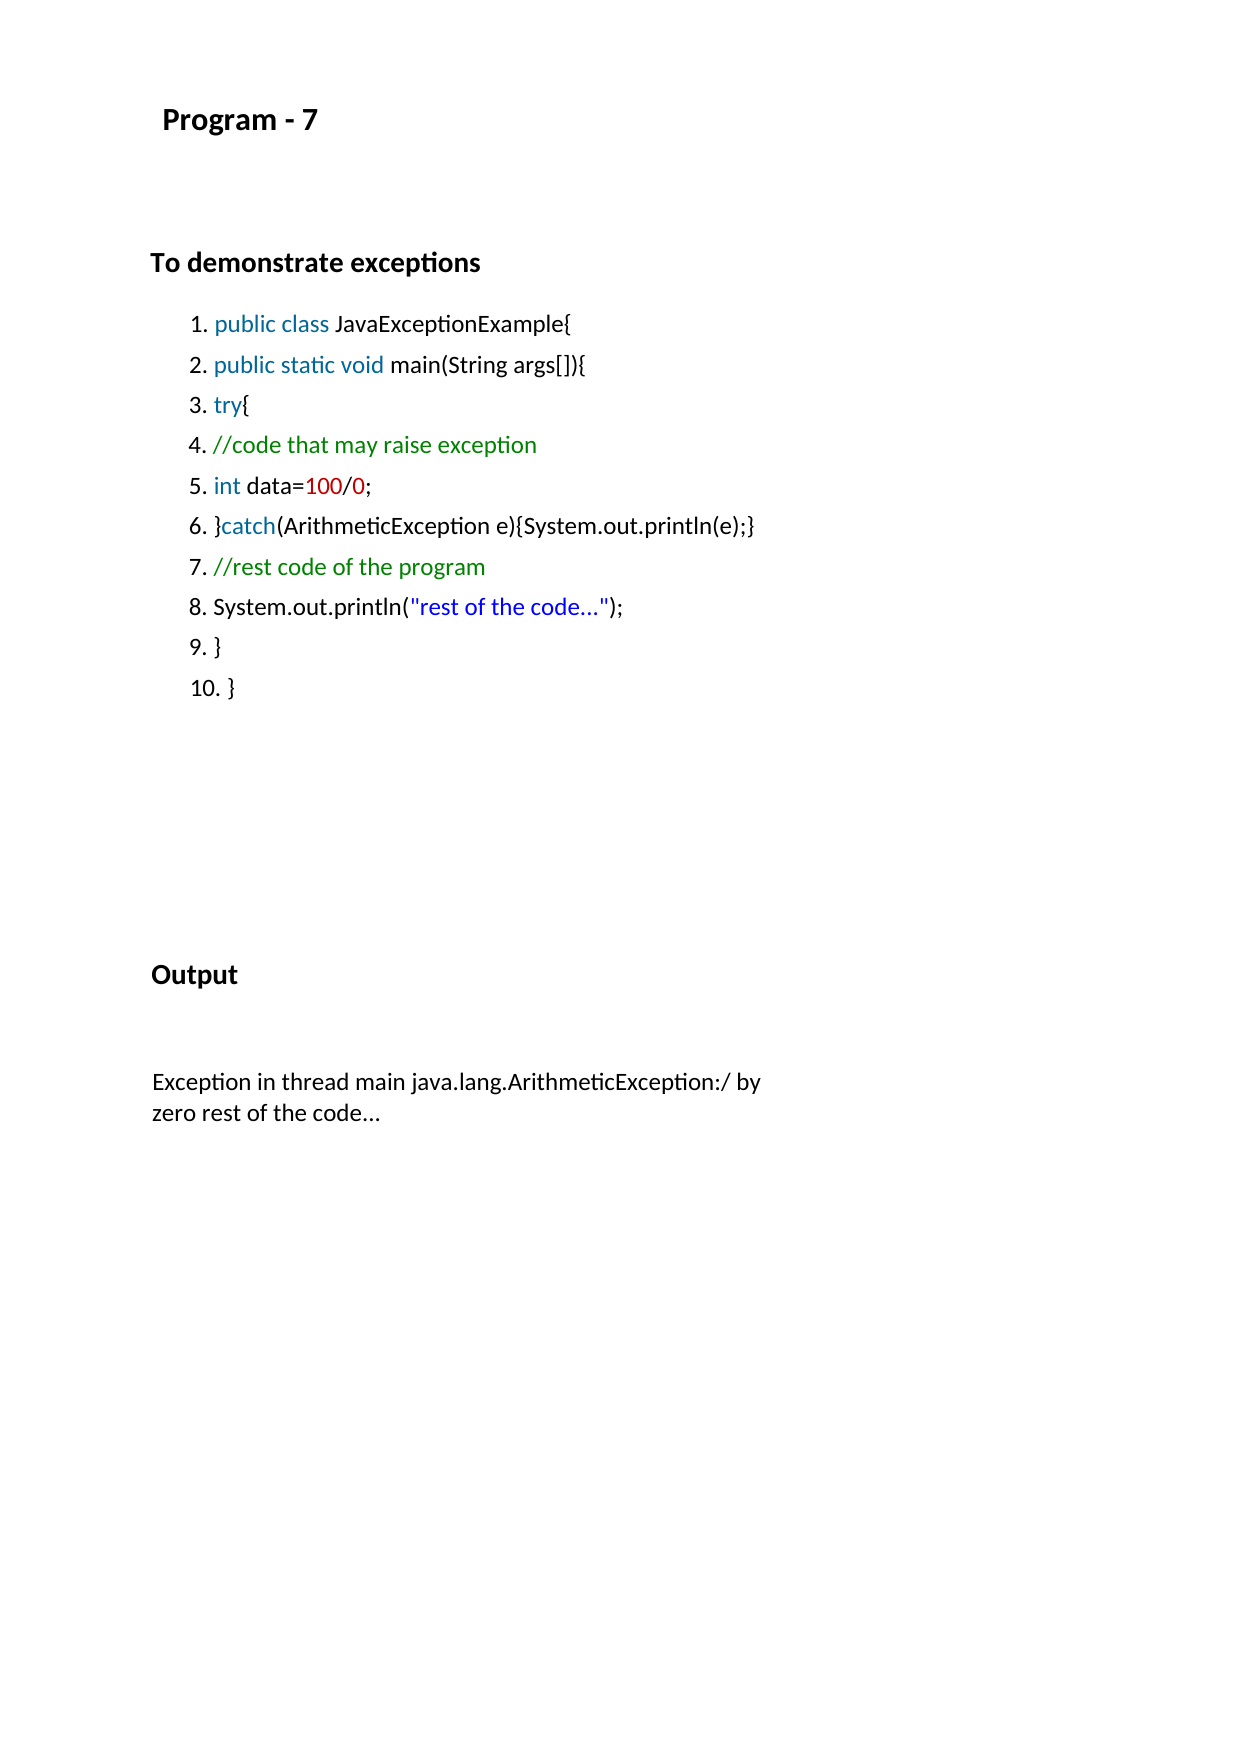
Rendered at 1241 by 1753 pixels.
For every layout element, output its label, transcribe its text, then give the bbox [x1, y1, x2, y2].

text To demonstrate exceptions [150, 244, 1101, 279]
text 6. }catch(ArithmeticException e){System.out.println(e);} [189, 510, 1101, 541]
text 8. System.out.println("rest of the code..."); [188, 591, 1101, 622]
text 3. try{ [189, 389, 1101, 420]
text 1. public class JavaExceptionExample{ [189, 309, 1101, 339]
text 7. //rest code of the program [189, 551, 1101, 581]
text 2. public static void main(String args[]){ [189, 349, 1101, 379]
text 5. int data=100/0; [189, 470, 1101, 501]
text 10. } [189, 672, 1101, 702]
text 4. //code that may raise exception [188, 429, 1101, 460]
text Program - 7 [150, 98, 1001, 138]
text Output [151, 956, 1101, 991]
text 9. } [188, 632, 1101, 662]
text Exception in thread main java.lang.ArithmeticException:/ by zero rest of the code... [152, 1066, 810, 1127]
